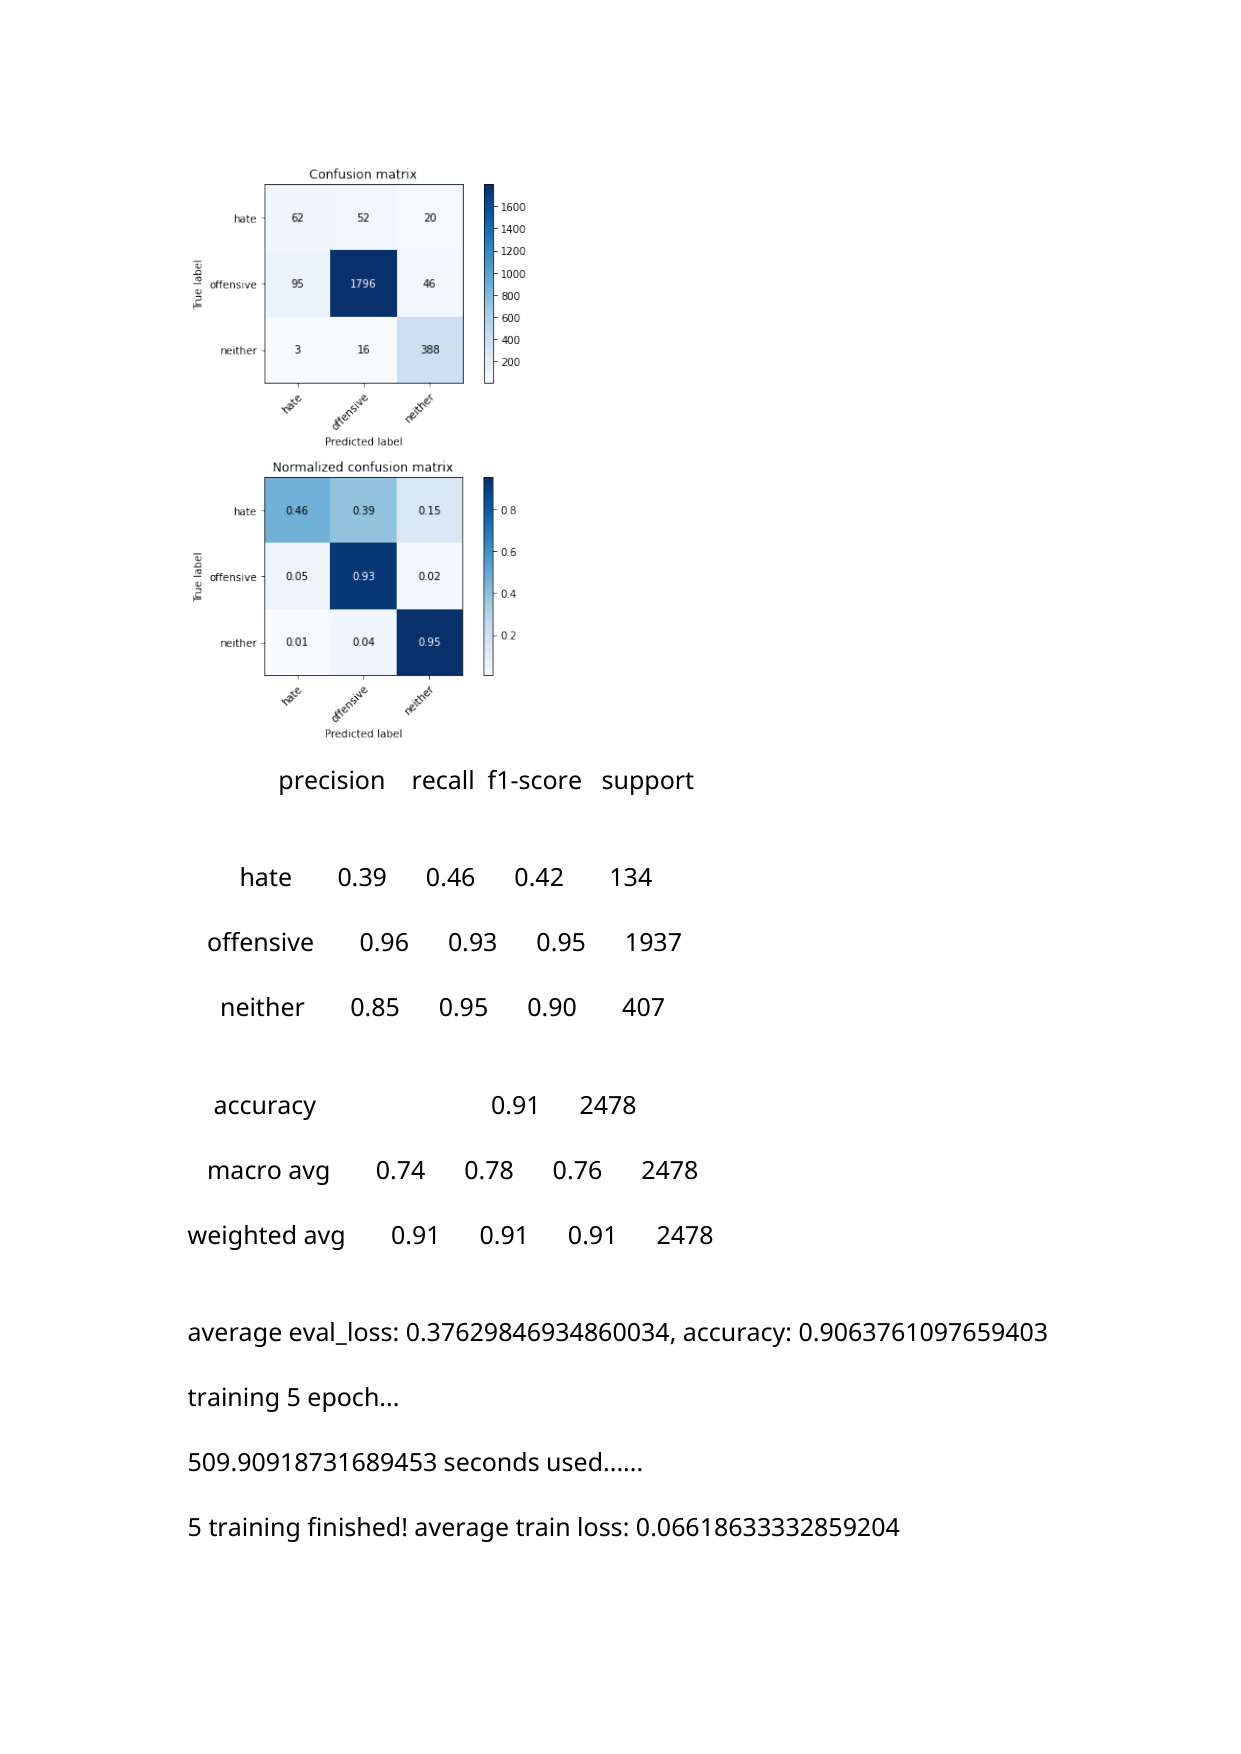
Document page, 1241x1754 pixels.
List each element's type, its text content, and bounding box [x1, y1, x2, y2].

text 5 training finished! average train loss: 0.06618633332859204 [187, 1494, 1053, 1559]
text training 5 epoch... [187, 1364, 1053, 1429]
text weighted avg 0.91 0.91 0.91 2478 [187, 1202, 1053, 1267]
text average eval_loss: 0.37629846934860034, accuracy: 0.9063761097659403 [187, 1299, 1053, 1364]
text hate 0.39 0.46 0.42 134 [187, 844, 1053, 909]
text accuracy 0.91 2478 [187, 1072, 1053, 1137]
text 509.90918731689453 seconds used...... [187, 1429, 1053, 1494]
picture [187, 162, 534, 746]
text offensive 0.96 0.93 0.95 1937 [187, 909, 1053, 974]
text precision recall f1-score support [187, 747, 1053, 812]
text macro avg 0.74 0.78 0.76 2478 [187, 1137, 1053, 1202]
text neither 0.85 0.95 0.90 407 [187, 974, 1053, 1039]
